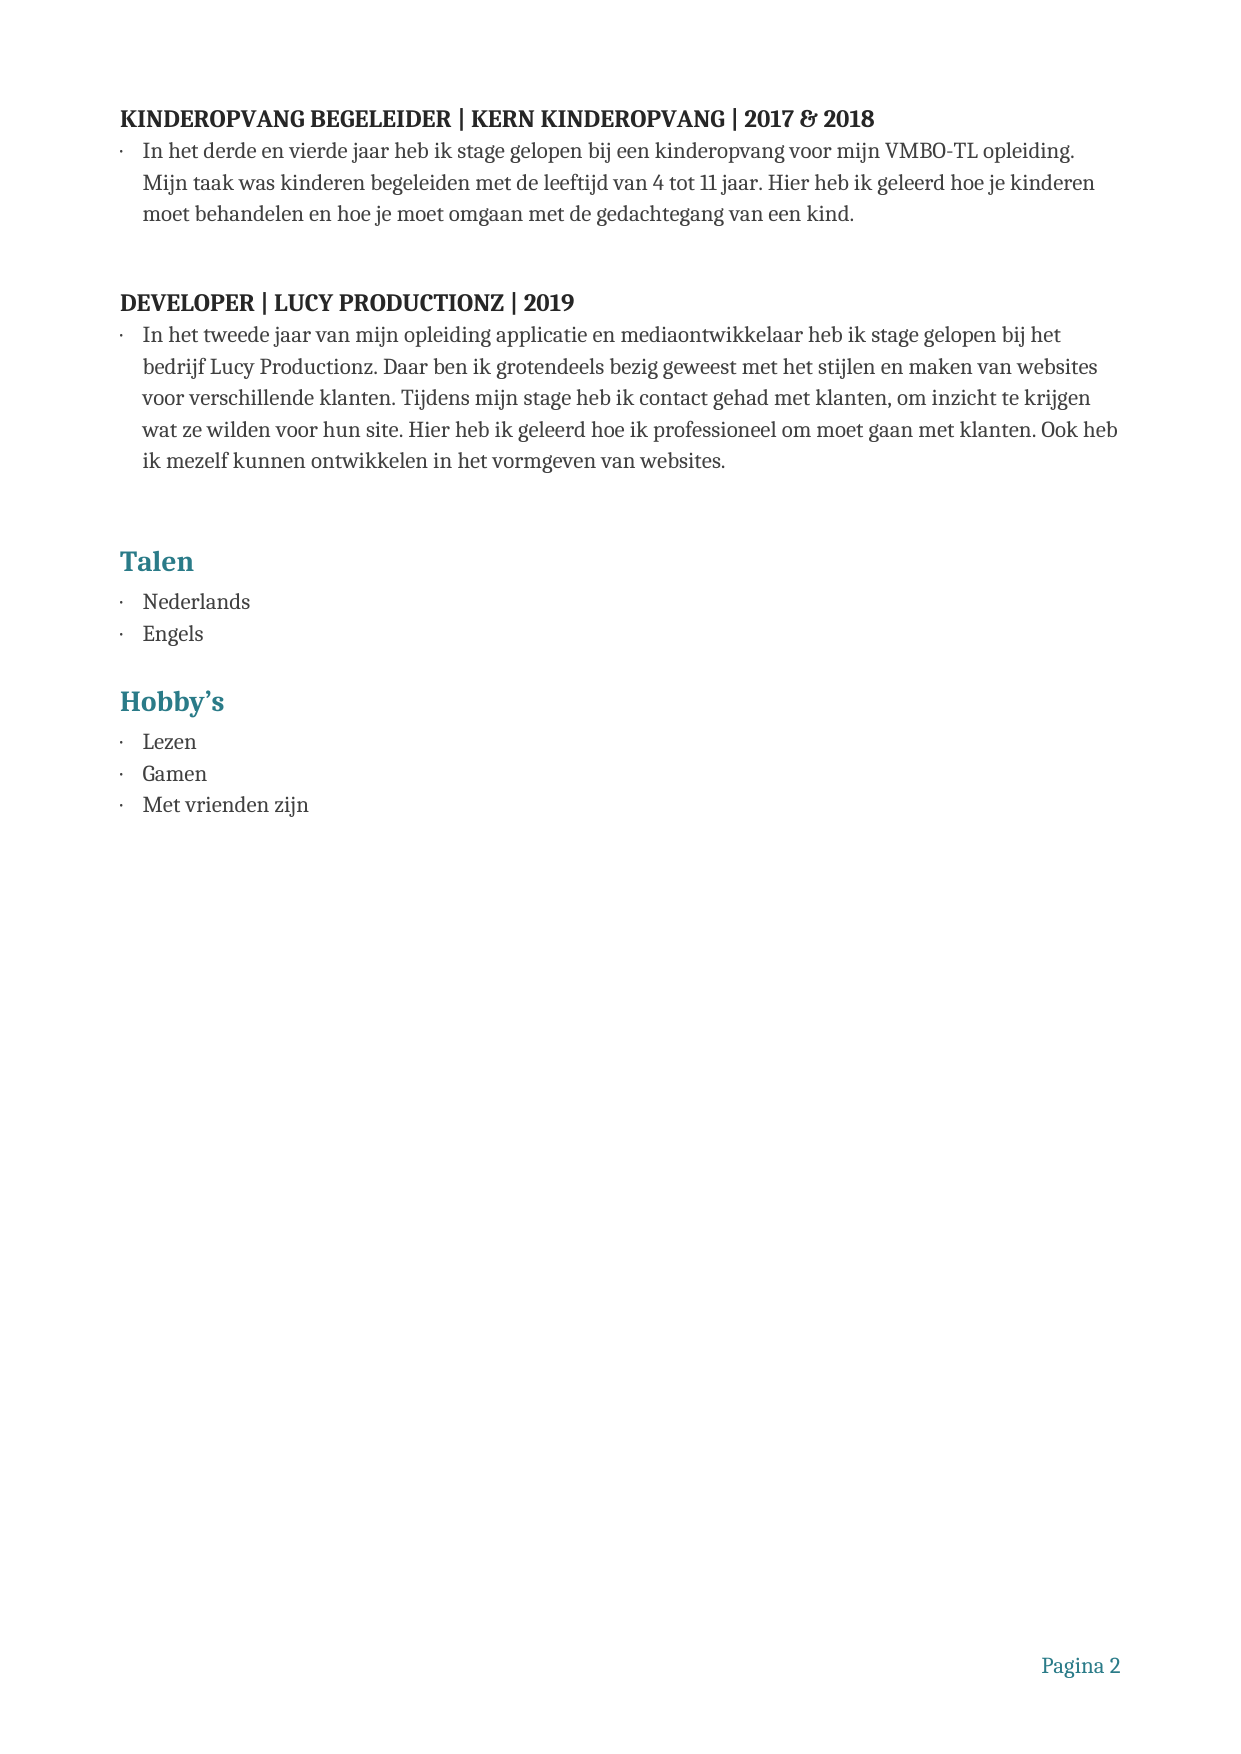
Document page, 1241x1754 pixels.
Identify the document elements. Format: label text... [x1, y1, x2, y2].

list Met vrienden zijn [120, 792, 1120, 819]
list Engels [120, 620, 1120, 647]
list In het tweede jaar van mijn opleiding applicatie en mediaontwikkelaar heb ik stage gelopen bij het bedrijf Lucy Productionz. Daar ben ik grotendeels bezig geweest met het stijlen en maken van websites voor verschillende klanten. Tijdens mijn stage heb ik contact gehad met klanten, om inzicht te krijgen wat ze wilden voor hun site. Hier heb ik geleerd hoe ik professioneel om moet gaan met klanten. Ook heb ik mezelf kunnen ontwikkelen in het vormgeven van websites. [120, 322, 1120, 475]
subtitle Talen [120, 545, 1120, 578]
list Nederlands [120, 589, 1120, 615]
subtitle Hobby’s [120, 685, 1120, 719]
list Gamen [120, 761, 1120, 787]
subtitle kinderopvang begeleider | kern kinderopvang | 2017 & 2018 [120, 105, 1120, 134]
subtitle developer | lucy productionz | 2019 [120, 289, 1120, 318]
list In het derde en vierde jaar heb ik stage gelopen bij een kinderopvang voor mijn VMBO-TL opleiding. Mijn taak was kinderen begeleiden met de leeftijd van 4 tot 11 jaar. Hier heb ik geleerd hoe je kinderen moet behandelen en hoe je moet omgaan met de gedachtegang van een kind. [120, 138, 1120, 227]
list Lezen [120, 729, 1120, 756]
